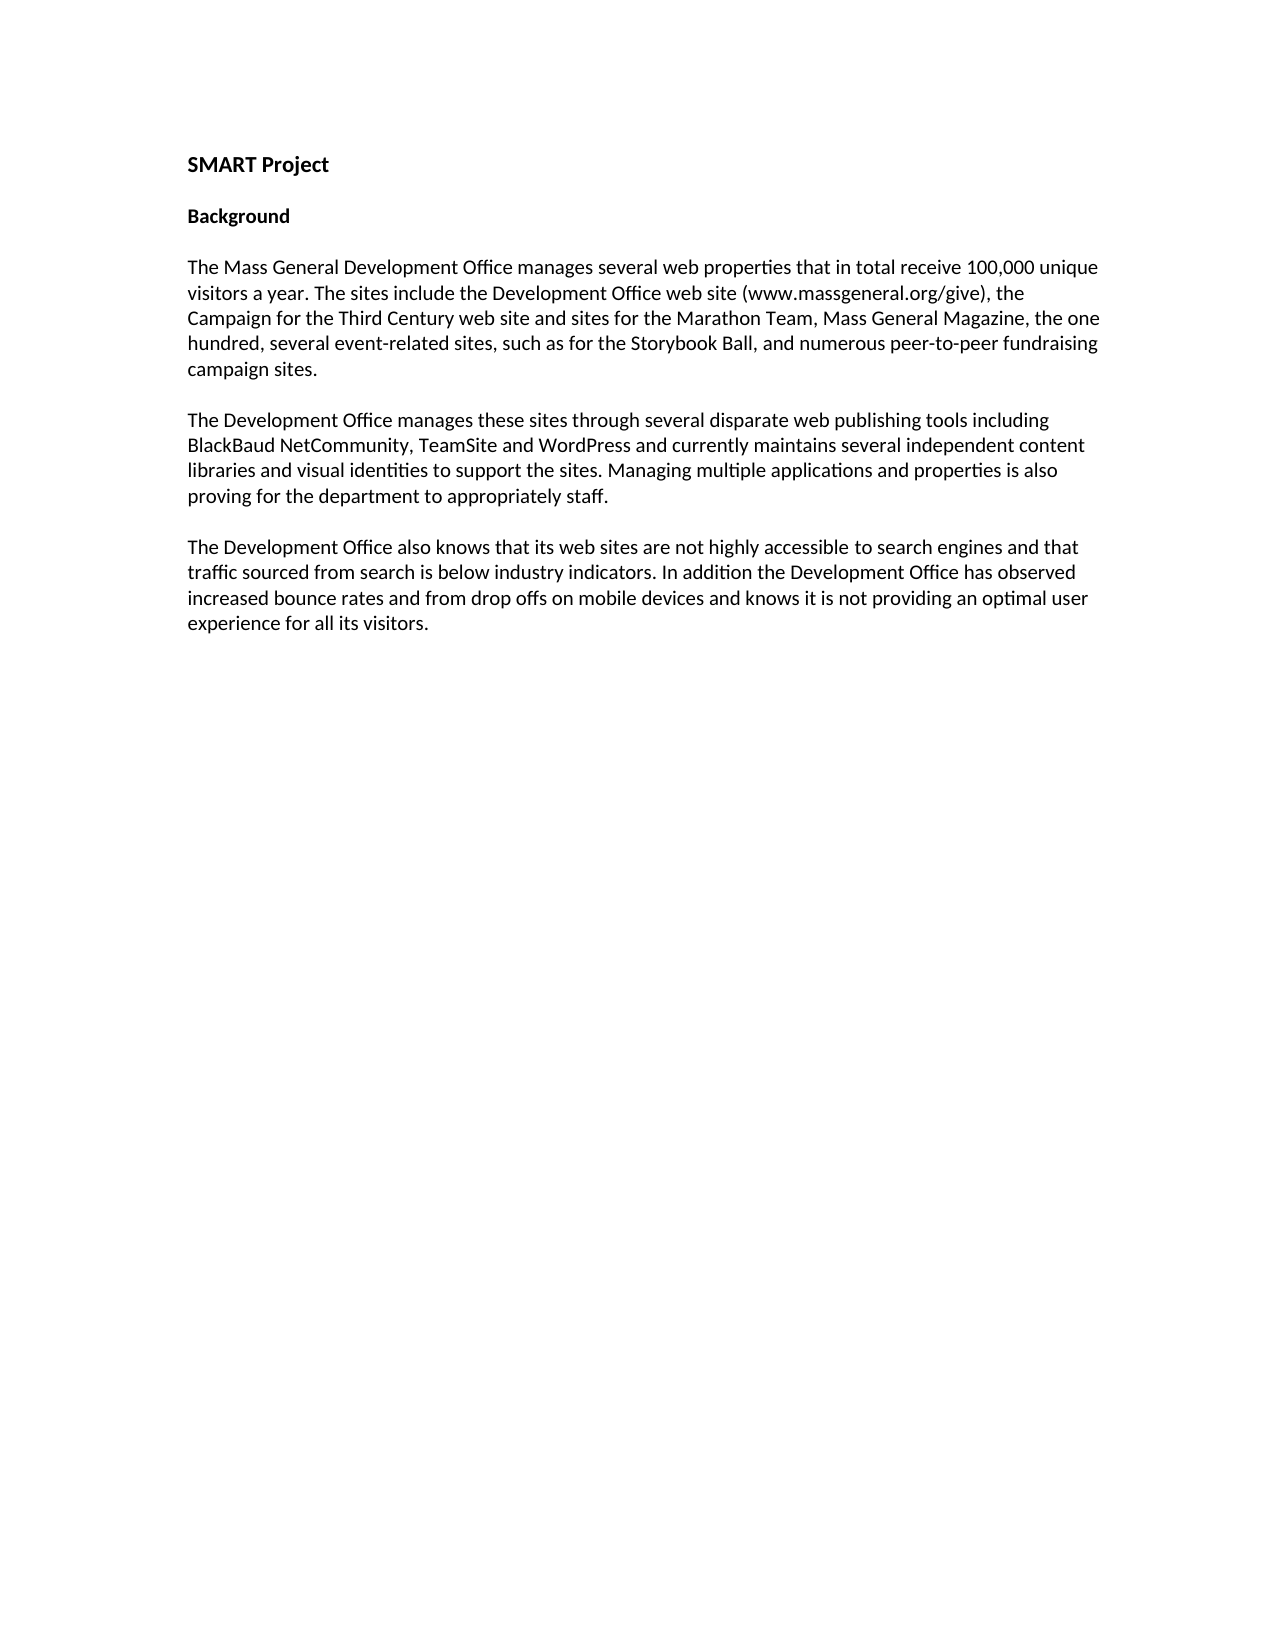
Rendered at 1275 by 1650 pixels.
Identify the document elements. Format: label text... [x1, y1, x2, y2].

text SMART Project [187, 150, 1110, 178]
text The Development Office manages these sites through several disparate web publishing tools including BlackBaud NetCommunity, TeamSite and WordPress and currently maintains several independent content libraries and visual identities to support the sites. Managing multiple applications and properties is also proving for the department to appropriately staff. [187, 407, 1110, 508]
text The Mass General Development Office manages several web properties that in total receive 100,000 unique visitors a year. The sites include the Development Office web site (www.massgeneral.org/give), the Campaign for the Third Century web site and sites for the Marathon Team, Mass General Magazine, the one hundred, several event-related sites, such as for the Storybook Ball, and numerous peer-to-peer fundraising campaign sites. [187, 254, 1110, 381]
text The Development Office also knows that its web sites are not highly accessible to search engines and that traffic sourced from search is below industry indicators. In addition the Development Office has observed increased bounce rates and from drop offs on mobile devices and knows it is not providing an optimal user experience for all its visitors. [187, 534, 1110, 636]
text Background [187, 203, 1110, 229]
